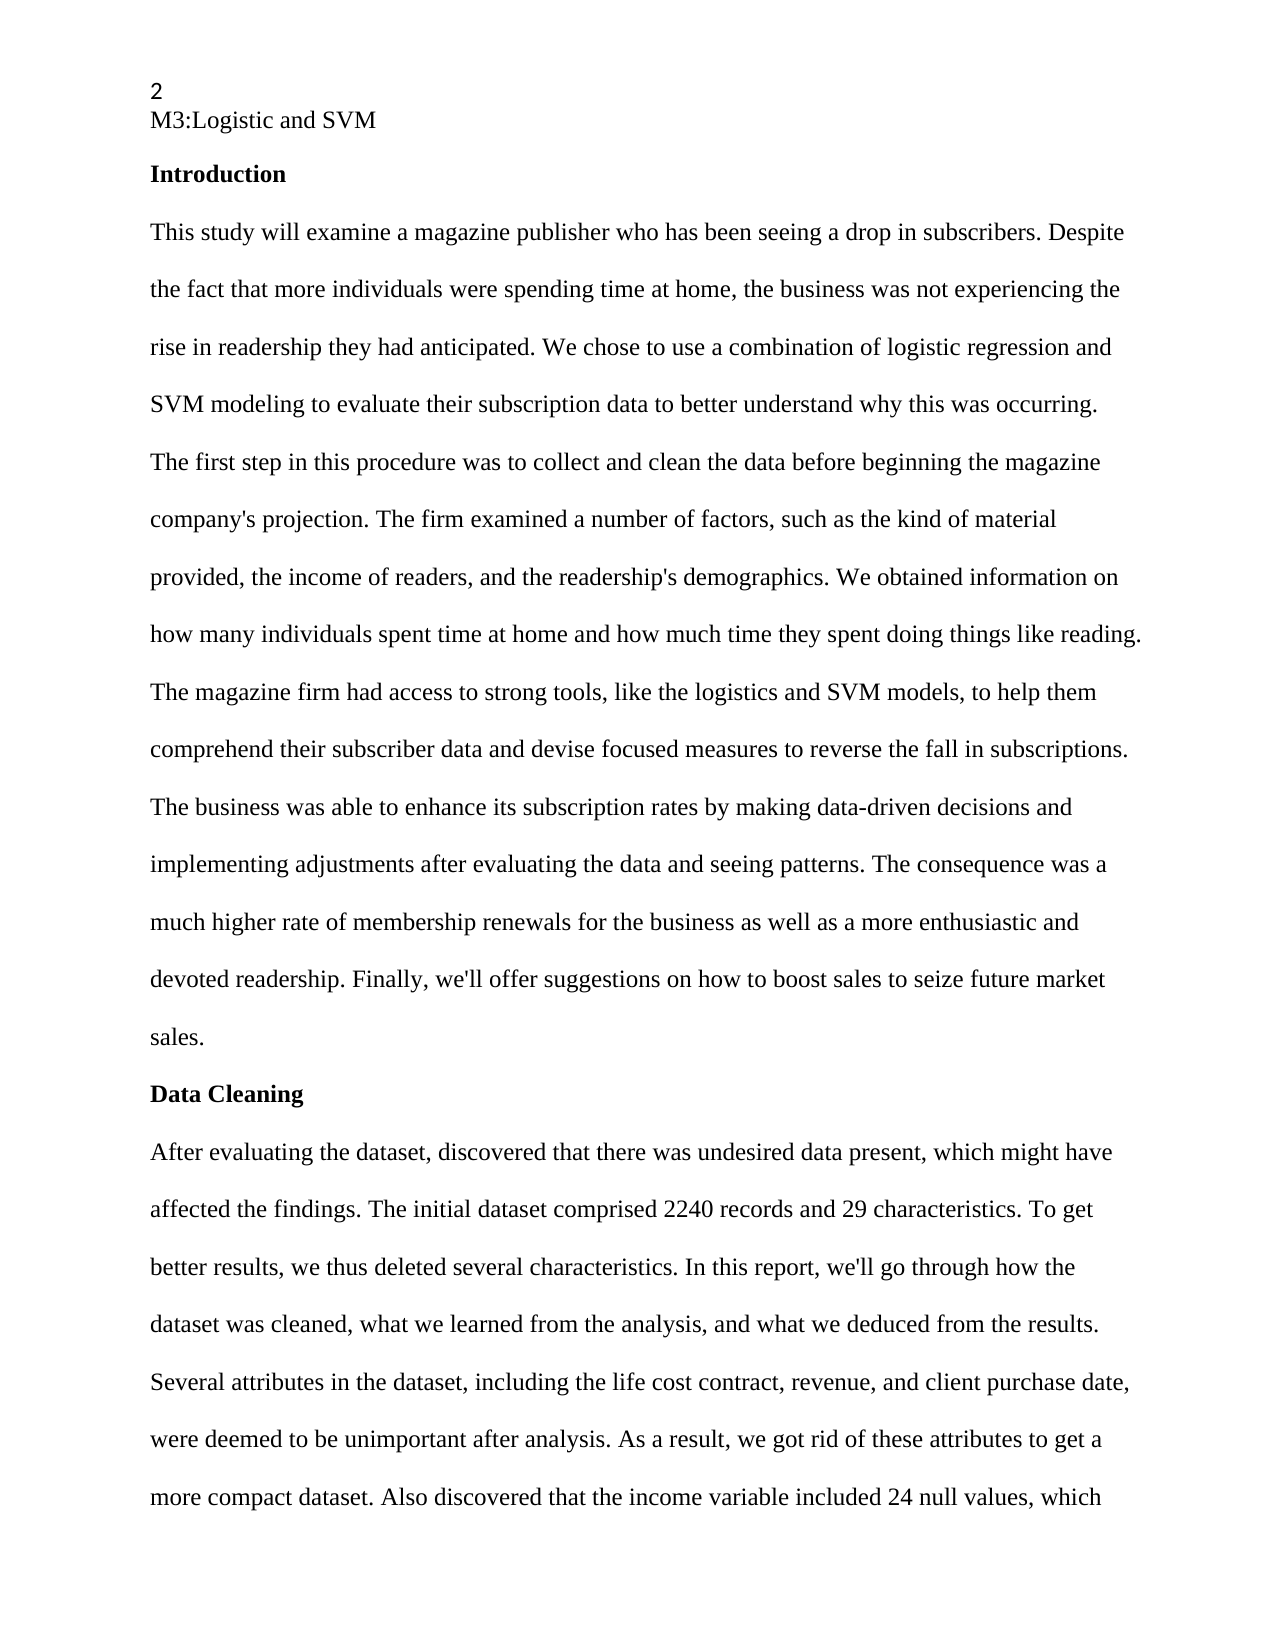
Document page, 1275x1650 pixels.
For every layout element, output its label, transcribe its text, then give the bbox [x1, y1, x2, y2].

text This study will examine a magazine publisher who has been seeing a drop in subscribers. Despite the fact that more individuals were spending time at home, the business was not experiencing the rise in readership they had anticipated. We chose to use a combination of logistic regression and SVM modeling to evaluate their subscription data to better understand why this was occurring. [150, 217, 1144, 418]
text After evaluating the dataset, discovered that there was undesired data present, which might have affected the findings. The initial dataset comprised 2240 records and 29 characteristics. To get better results, we thus deleted several characteristics. In this report, we'll go through how the dataset was cleaned, what we learned from the analysis, and what we deduced from the results. [150, 1137, 1144, 1338]
text Introduction [150, 159, 1144, 188]
text Data Cleaning [150, 1079, 1144, 1108]
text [150, 1367, 1144, 1511]
text The first step in this procedure was to collect and clean the data before beginning the magazine company's projection. The firm examined a number of factors, such as the kind of material provided, the income of readers, and the readership's demographics. We obtained information on how many individuals spent time at home and how much time they spent doing things like reading. [150, 447, 1144, 648]
text The magazine firm had access to strong tools, like the logistics and SVM models, to help them comprehend their subscriber data and devise focused measures to reverse the fall in subscriptions. The business was able to enhance its subscription rates by making data-driven decisions and implementing adjustments after evaluating the data and seeing patterns. The consequence was a much higher rate of membership renewals for the business as well as a more enthusiastic and devoted readership. Finally, we'll offer suggestions on how to boost sales to seize future market sales. [150, 677, 1144, 1051]
